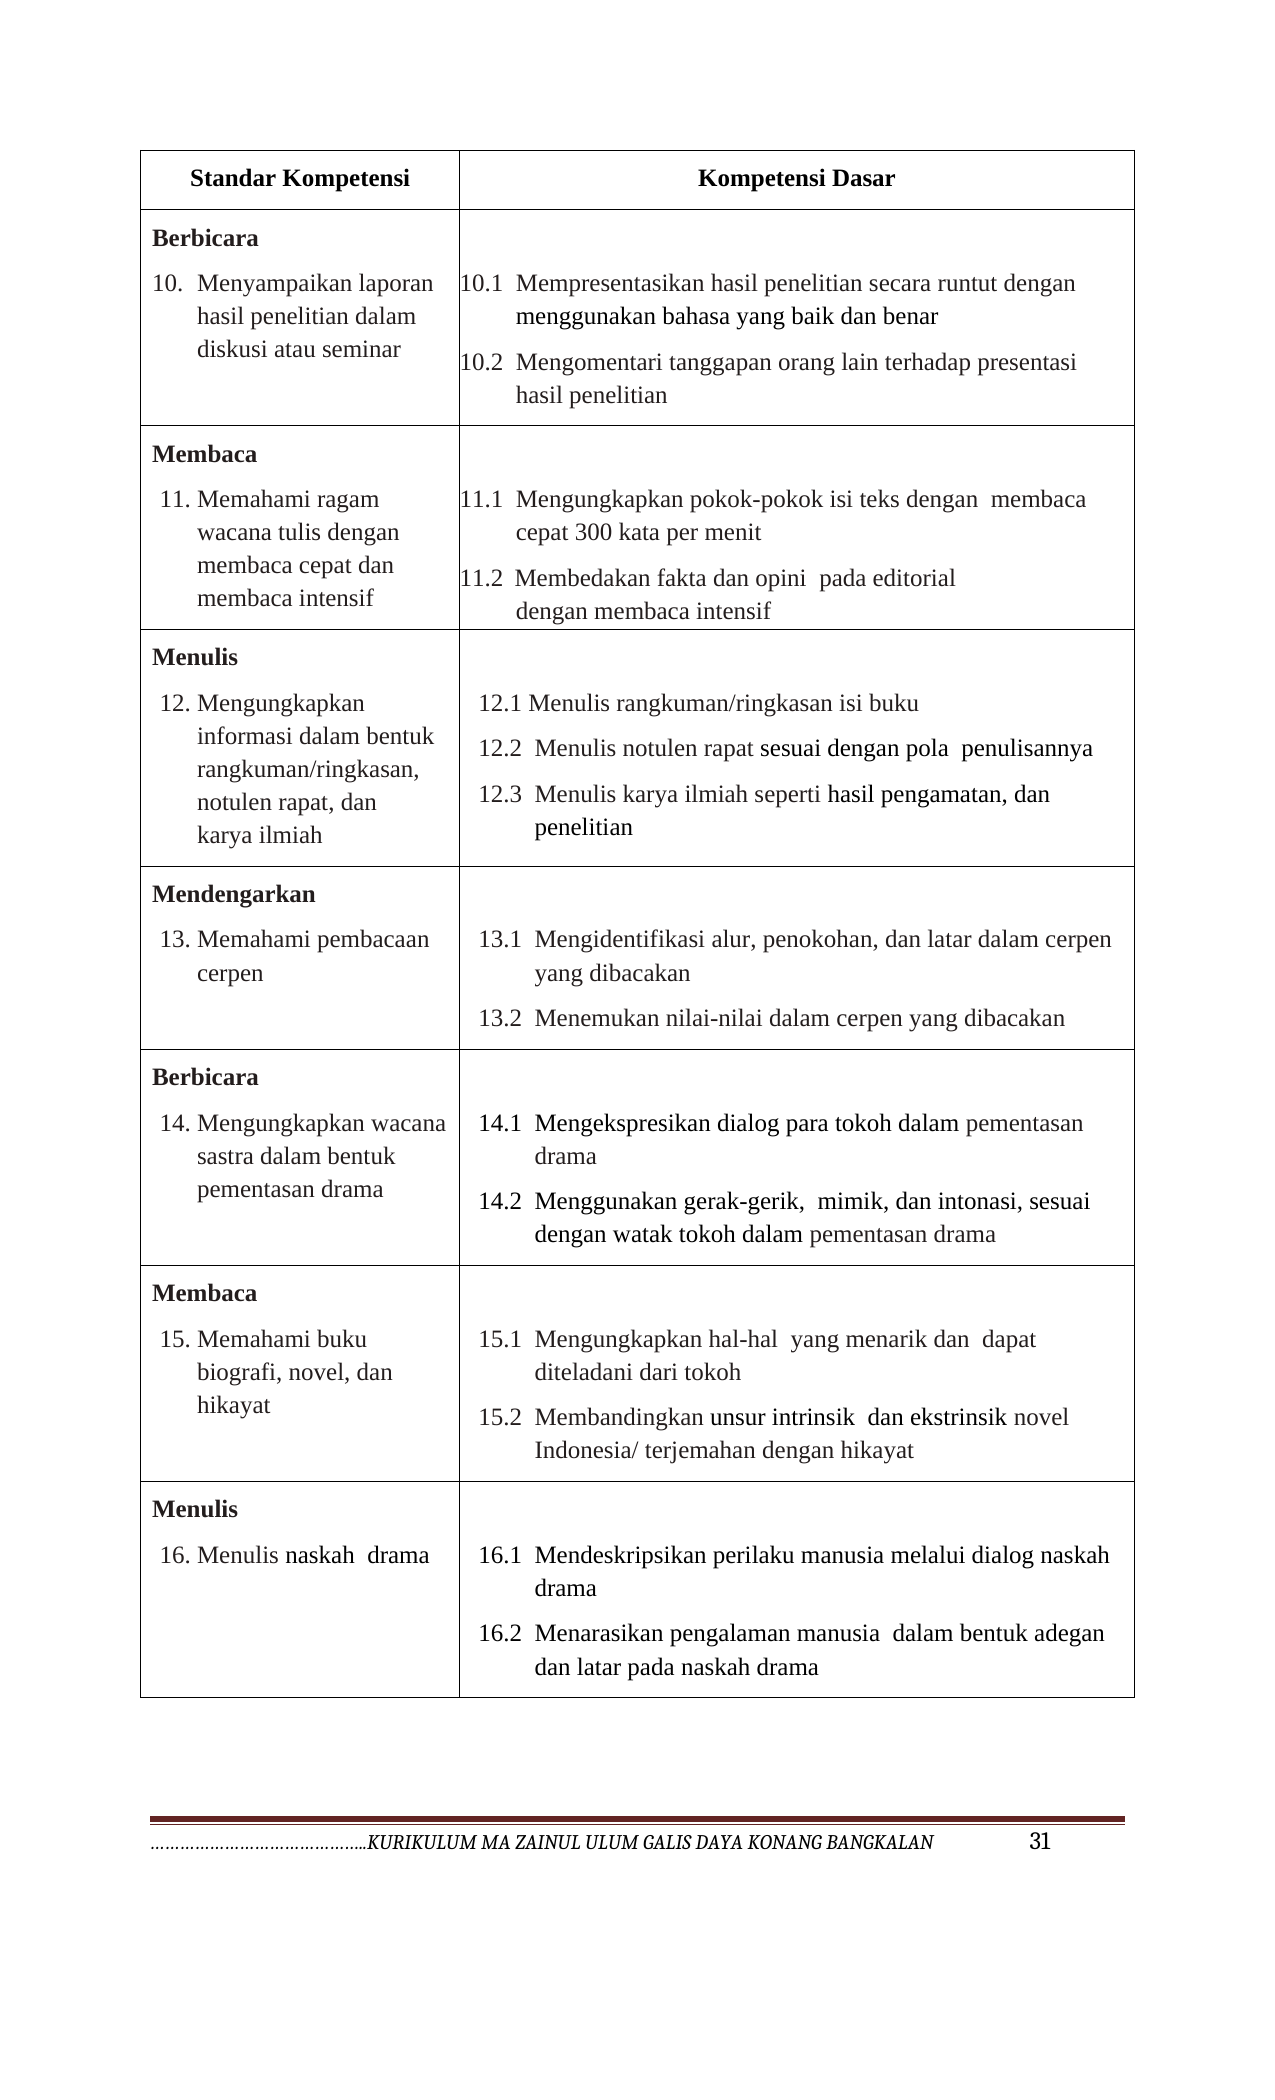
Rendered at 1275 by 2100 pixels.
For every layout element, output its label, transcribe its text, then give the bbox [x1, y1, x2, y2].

table_cell Menulis Menulis naskah drama [141, 1482, 459, 1697]
table_cell 13.1 Mengidentifikasi alur, penokohan, dan latar dalam cerpen yang dibacakan Menemukan nilai-nilai dalam cerpen yang dibacakan [460, 867, 1134, 1049]
table_cell 11.1 Mengungkapkan pokok-pokok isi teks dengan membaca cepat 300 kata per menit Membedakan fakta dan opini pada editorial dengan membaca intensif [460, 426, 1134, 629]
table_cell Berbicara Mengungkapkan wacana sastra dalam bentuk pementasan drama [141, 1050, 459, 1265]
table_header Standar Kompetensi [141, 151, 459, 209]
table_cell Mendengarkan Memahami pembacaan cerpen [141, 867, 459, 1049]
table_cell 10.1 Mempresentasikan hasil penelitian secara runtut dengan menggunakan bahasa yang baik dan benar 10.2 Mengomentari tanggapan orang lain terhadap presentasi hasil penelitian [460, 210, 1134, 425]
table_cell 12.1 Menulis rangkuman/ringkasan isi buku 12.2 Menulis notulen rapat sesuai dengan pola penulisannya 12.3 Menulis karya ilmiah seperti hasil pengamatan, dan penelitian [460, 630, 1134, 866]
table_cell 15.1 Mengungkapkan hal-hal yang menarik dan dapat diteladani dari tokoh 15.2 Membandingkan unsur intrinsik dan ekstrinsik novel Indonesia/ terjemahan dengan hikayat [460, 1266, 1134, 1481]
table_cell Berbicara Menyampaikan laporan hasil penelitian dalam diskusi atau seminar [141, 210, 459, 425]
table_cell Membaca Memahami ragam wacana tulis dengan membaca cepat dan membaca intensif [141, 426, 459, 629]
table_cell Membaca Memahami buku biografi, novel, dan hikayat [141, 1266, 459, 1481]
table_cell 14.1 Mengekspresikan dialog para tokoh dalam pementasan drama 14.2 Menggunakan gerak-gerik, mimik, dan intonasi, sesuai dengan watak tokoh dalam pementasan drama [460, 1050, 1134, 1265]
table_header Kompetensi Dasar [460, 151, 1134, 209]
table_cell Menulis Mengungkapkan informasi dalam bentuk rangkuman/ringkasan, notulen rapat, dan karya ilmiah [141, 630, 459, 866]
table_cell 16.1 Mendeskripsikan perilaku manusia melalui dialog naskah drama 16.2 Menarasikan pengalaman manusia dalam bentuk adegan dan latar pada naskah drama [460, 1482, 1134, 1697]
